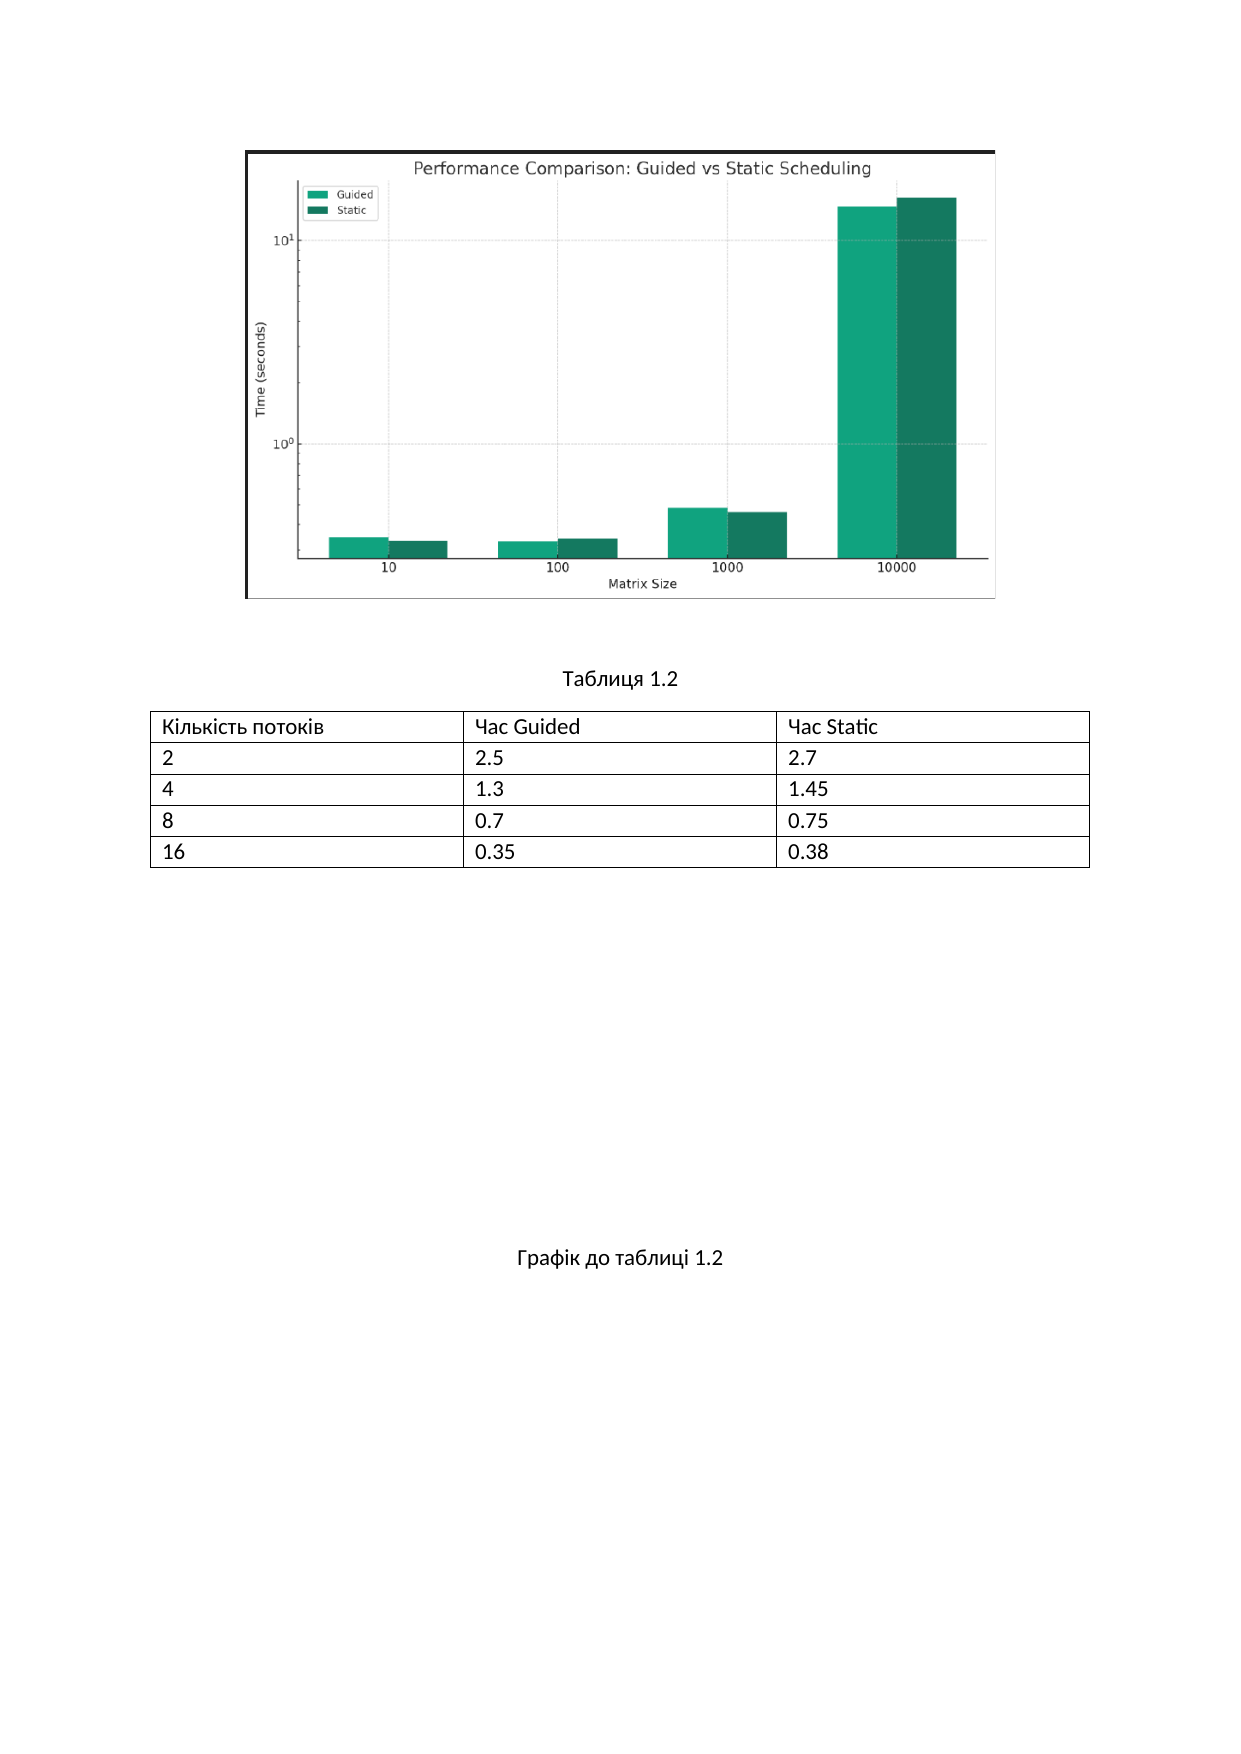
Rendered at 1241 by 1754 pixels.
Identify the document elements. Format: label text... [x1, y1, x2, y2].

table_cell 0.7 [464, 806, 776, 836]
text Таблиця 1.2 [150, 664, 1090, 692]
table_cell 2.5 [464, 743, 776, 773]
table_cell 16 [151, 837, 463, 867]
table_cell 2 [151, 743, 463, 773]
table_cell 2.7 [777, 743, 1089, 773]
table_cell 8 [151, 806, 463, 836]
table_cell 0.75 [777, 806, 1089, 836]
table_header Кількість потоків [151, 712, 463, 742]
table_cell 1.3 [464, 775, 776, 805]
picture [245, 150, 995, 599]
table_cell 1.45 [777, 775, 1089, 805]
table_header Час Static [777, 712, 1089, 742]
text Графік до таблиці 1.2 [150, 1243, 1090, 1271]
table_cell 0.35 [464, 837, 776, 867]
table_cell 4 [151, 775, 463, 805]
table_cell 0.38 [777, 837, 1089, 867]
table_header Час Guided [464, 712, 776, 742]
